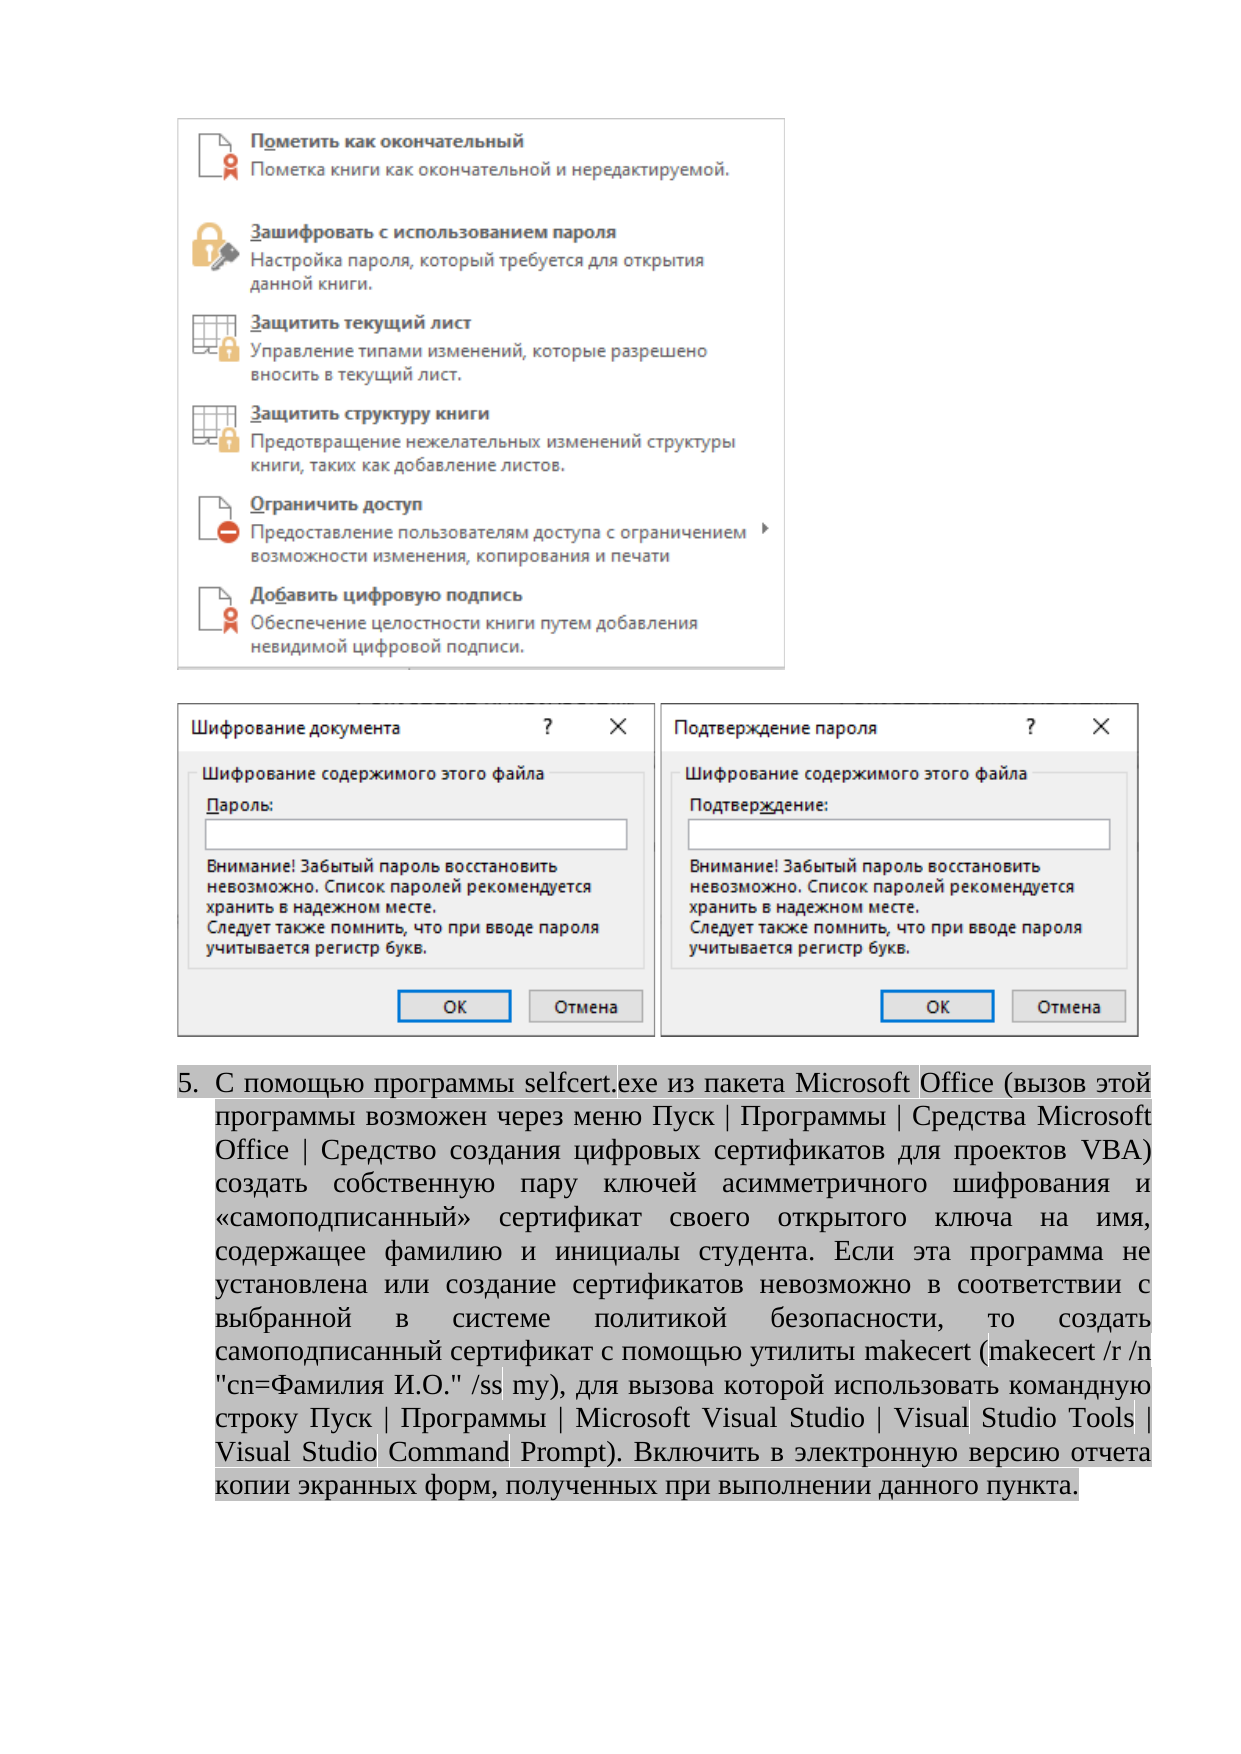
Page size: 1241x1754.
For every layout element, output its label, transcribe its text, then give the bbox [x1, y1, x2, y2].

picture [177, 118, 785, 670]
picture [177, 703, 656, 1037]
list С помощью программы selfcert.exe из пакета Microsoft Office (вызов этой программы возможен через меню Пуск | Программы | Средства Microsoft Office | Средство создания цифровых сертификатов для проектов VBA) создать собственную пару ключей асимметричного шифрования и «самоподписанный» сертификат своего открытого ключа на имя, содержащее фамилию и инициалы студента. Если эта программа не установлена или создание сертификатов невозможно в соответствии с выбранной в системе политикой безопасности, то создать самоподписанный сертификат с помощью утилиты makecert (makecert /r /n "cn=Фамилия И.О." /ss my), для вызова которой использовать командную строку Пуск | Программы | Microsoft Visual Studio | Visual Studio Tools | Visual Studio Command Prompt). Включить в электронную версию отчета копии экранных форм, полученных при выполнении данного пункта. [177, 1065, 1152, 1501]
picture [660, 703, 1139, 1037]
